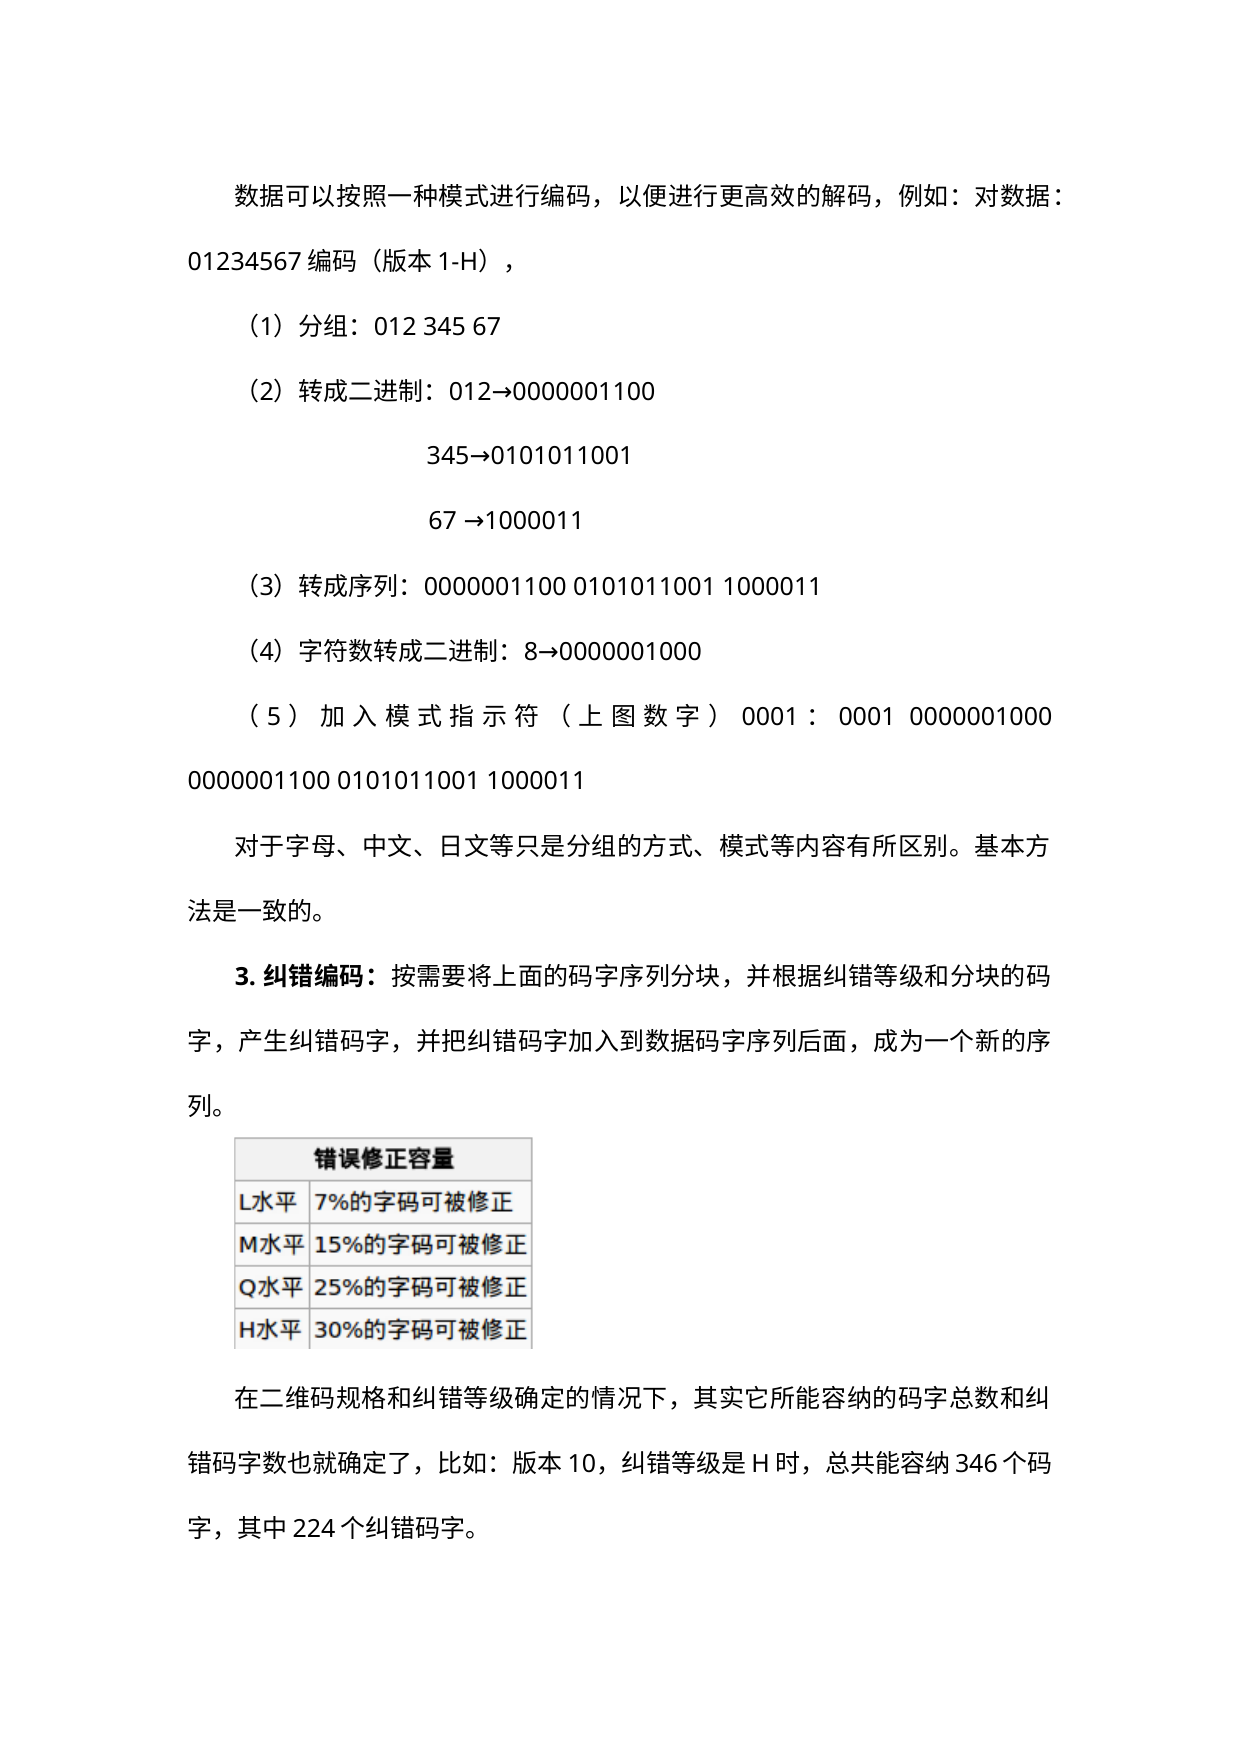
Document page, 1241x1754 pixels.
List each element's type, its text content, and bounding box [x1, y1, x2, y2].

picture [234, 1137, 536, 1349]
text 数据可以按照一种模式进行编码，以便进行更高效的解码，例如：对数据：01234567编码（版本1-H）， [187, 162, 1053, 292]
text 67 →1000011 [187, 487, 1053, 552]
text （5）加入模式指示符（上图数字）0001：0001 0000001000 0000001100 0101011001 1000011 [187, 682, 1053, 812]
text （3）转成序列：0000001100 0101011001 1000011 [187, 552, 1053, 617]
text 在二维码规格和纠错等级确定的情况下，其实它所能容纳的码字总数和纠错码字数也就确定了，比如：版本10，纠错等级是H时，总共能容纳346个码字，其中224个纠错码字。 [187, 1364, 1053, 1559]
text （4）字符数转成二进制：8→0000001000 [187, 617, 1053, 682]
text （1）分组：012 345 67 [187, 292, 1053, 357]
text 3. 纠错编码：按需要将上面的码字序列分块，并根据纠错等级和分块的码字，产生纠错码字，并把纠错码字加入到数据码字序列后面，成为一个新的序列。 [187, 942, 1053, 1137]
text 对于字母、中文、日文等只是分组的方式、模式等内容有所区别。基本方法是一致的。 [187, 812, 1053, 942]
text （2）转成二进制：012→0000001100 [187, 357, 1053, 422]
text 345→0101011001 [187, 422, 1053, 487]
